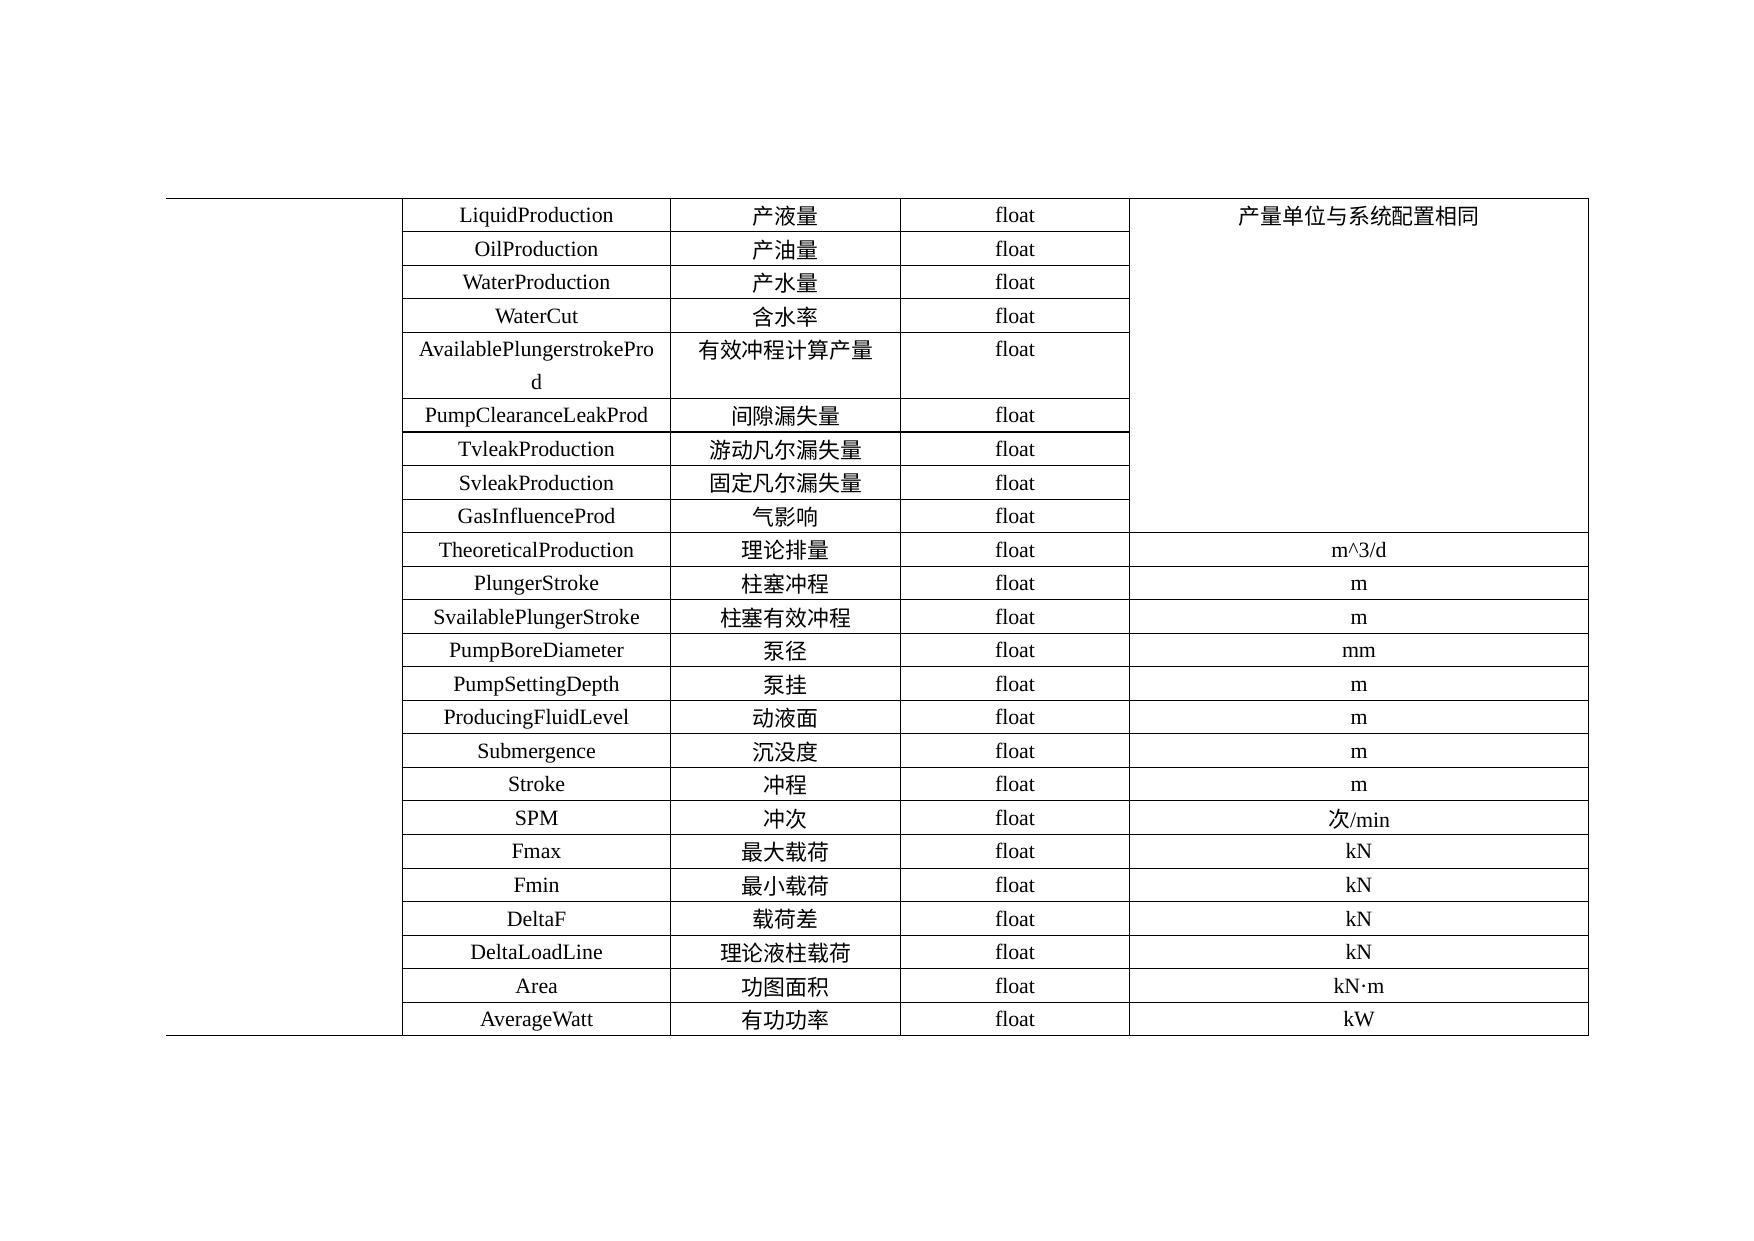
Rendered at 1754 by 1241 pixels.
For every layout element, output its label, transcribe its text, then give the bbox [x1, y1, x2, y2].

table_cell float [901, 667, 1129, 700]
table_cell 最大载荷 [671, 835, 900, 867]
table_cell m [1130, 567, 1588, 599]
table_cell float [901, 232, 1129, 265]
table_cell PumpBoreDiameter [403, 634, 670, 666]
table_cell PlungerStroke [403, 567, 670, 599]
table_cell kN [1130, 835, 1588, 867]
table_cell 最小载荷 [671, 869, 900, 901]
table_cell kN·m [1130, 969, 1588, 1002]
table_cell float [901, 299, 1129, 332]
table_cell SvailablePlungerStroke [403, 600, 670, 633]
table_cell SPM [403, 801, 670, 834]
table_cell float [901, 433, 1129, 465]
table_cell float [901, 466, 1129, 498]
table_cell PumpClearanceLeakProd [403, 399, 670, 431]
table_cell 柱塞有效冲程 [671, 600, 900, 633]
table_cell 载荷差 [671, 902, 900, 934]
table_cell Stroke [403, 768, 670, 800]
table_cell 固定凡尔漏失量 [671, 466, 900, 498]
table_cell 理论液柱载荷 [671, 936, 900, 968]
table_cell float [901, 333, 1129, 398]
table_cell m [1130, 701, 1588, 733]
table_cell float [901, 936, 1129, 968]
table_cell float [901, 199, 1129, 231]
table_cell Submergence [403, 734, 670, 767]
table_cell PumpSettingDepth [403, 667, 670, 700]
table_cell WaterProduction [403, 266, 670, 298]
table_cell LiquidProduction [403, 199, 670, 231]
table_cell float [901, 701, 1129, 733]
table_cell 含水率 [671, 299, 900, 332]
table_cell TheoreticalProduction [403, 533, 670, 566]
table_cell Fmax [403, 835, 670, 867]
table_cell ProducingFluidLevel [403, 701, 670, 733]
table_cell 产油量 [671, 232, 900, 265]
table_cell 理论排量 [671, 533, 900, 566]
table_cell kN [1130, 869, 1588, 901]
table_cell float [901, 634, 1129, 666]
table_cell float [901, 500, 1129, 532]
table_cell float [901, 533, 1129, 566]
table_cell float [901, 266, 1129, 298]
table_cell 间隙漏失量 [671, 399, 900, 431]
table_cell 有功功率 [671, 1003, 900, 1035]
table_cell m [1130, 734, 1588, 767]
table_cell float [901, 734, 1129, 767]
table_cell float [901, 567, 1129, 599]
table_cell m^3/d [1130, 533, 1588, 566]
table_cell float [901, 1003, 1129, 1035]
table_cell kN [1130, 936, 1588, 968]
table_cell 功图面积 [671, 969, 900, 1002]
table_cell float [901, 969, 1129, 1002]
table_cell 产量单位与系统配置相同 [1130, 199, 1588, 532]
table_cell 沉没度 [671, 734, 900, 767]
table_cell 冲程 [671, 768, 900, 800]
table_cell float [901, 600, 1129, 633]
table_cell kW [1130, 1003, 1588, 1035]
table_cell 游动凡尔漏失量 [671, 433, 900, 465]
table_cell float [901, 768, 1129, 800]
table_cell 产水量 [671, 266, 900, 298]
table_cell float [901, 801, 1129, 834]
table_cell AverageWatt [403, 1003, 670, 1035]
table_cell 次/min [1130, 801, 1588, 834]
table_cell m [1130, 600, 1588, 633]
table_cell 柱塞冲程 [671, 567, 900, 599]
table_cell 泵径 [671, 634, 900, 666]
table_cell TvleakProduction [403, 433, 670, 465]
table_cell float [901, 835, 1129, 867]
table_cell GasInfluenceProd [403, 500, 670, 532]
table_cell AvailablePlungerstrokeProd [403, 333, 670, 398]
table_cell 有效冲程计算产量 [671, 333, 900, 398]
table_cell DeltaLoadLine [403, 936, 670, 968]
table_cell 产液量 [671, 199, 900, 231]
table_cell mm [1130, 634, 1588, 666]
table_cell SvleakProduction [403, 466, 670, 498]
table_cell 动液面 [671, 701, 900, 733]
table_cell DeltaF [403, 902, 670, 934]
table_cell kN [1130, 902, 1588, 934]
table_cell m [1130, 768, 1588, 800]
table_cell 冲次 [671, 801, 900, 834]
table_cell WaterCut [403, 299, 670, 332]
table_cell OilProduction [403, 232, 670, 265]
table_cell Area [403, 969, 670, 1002]
table_cell 泵挂 [671, 667, 900, 700]
table_cell Fmin [403, 869, 670, 901]
table_cell float [901, 869, 1129, 901]
table_cell float [901, 399, 1129, 431]
table_cell float [901, 902, 1129, 934]
table_cell 气影响 [671, 500, 900, 532]
table_cell m [1130, 667, 1588, 700]
